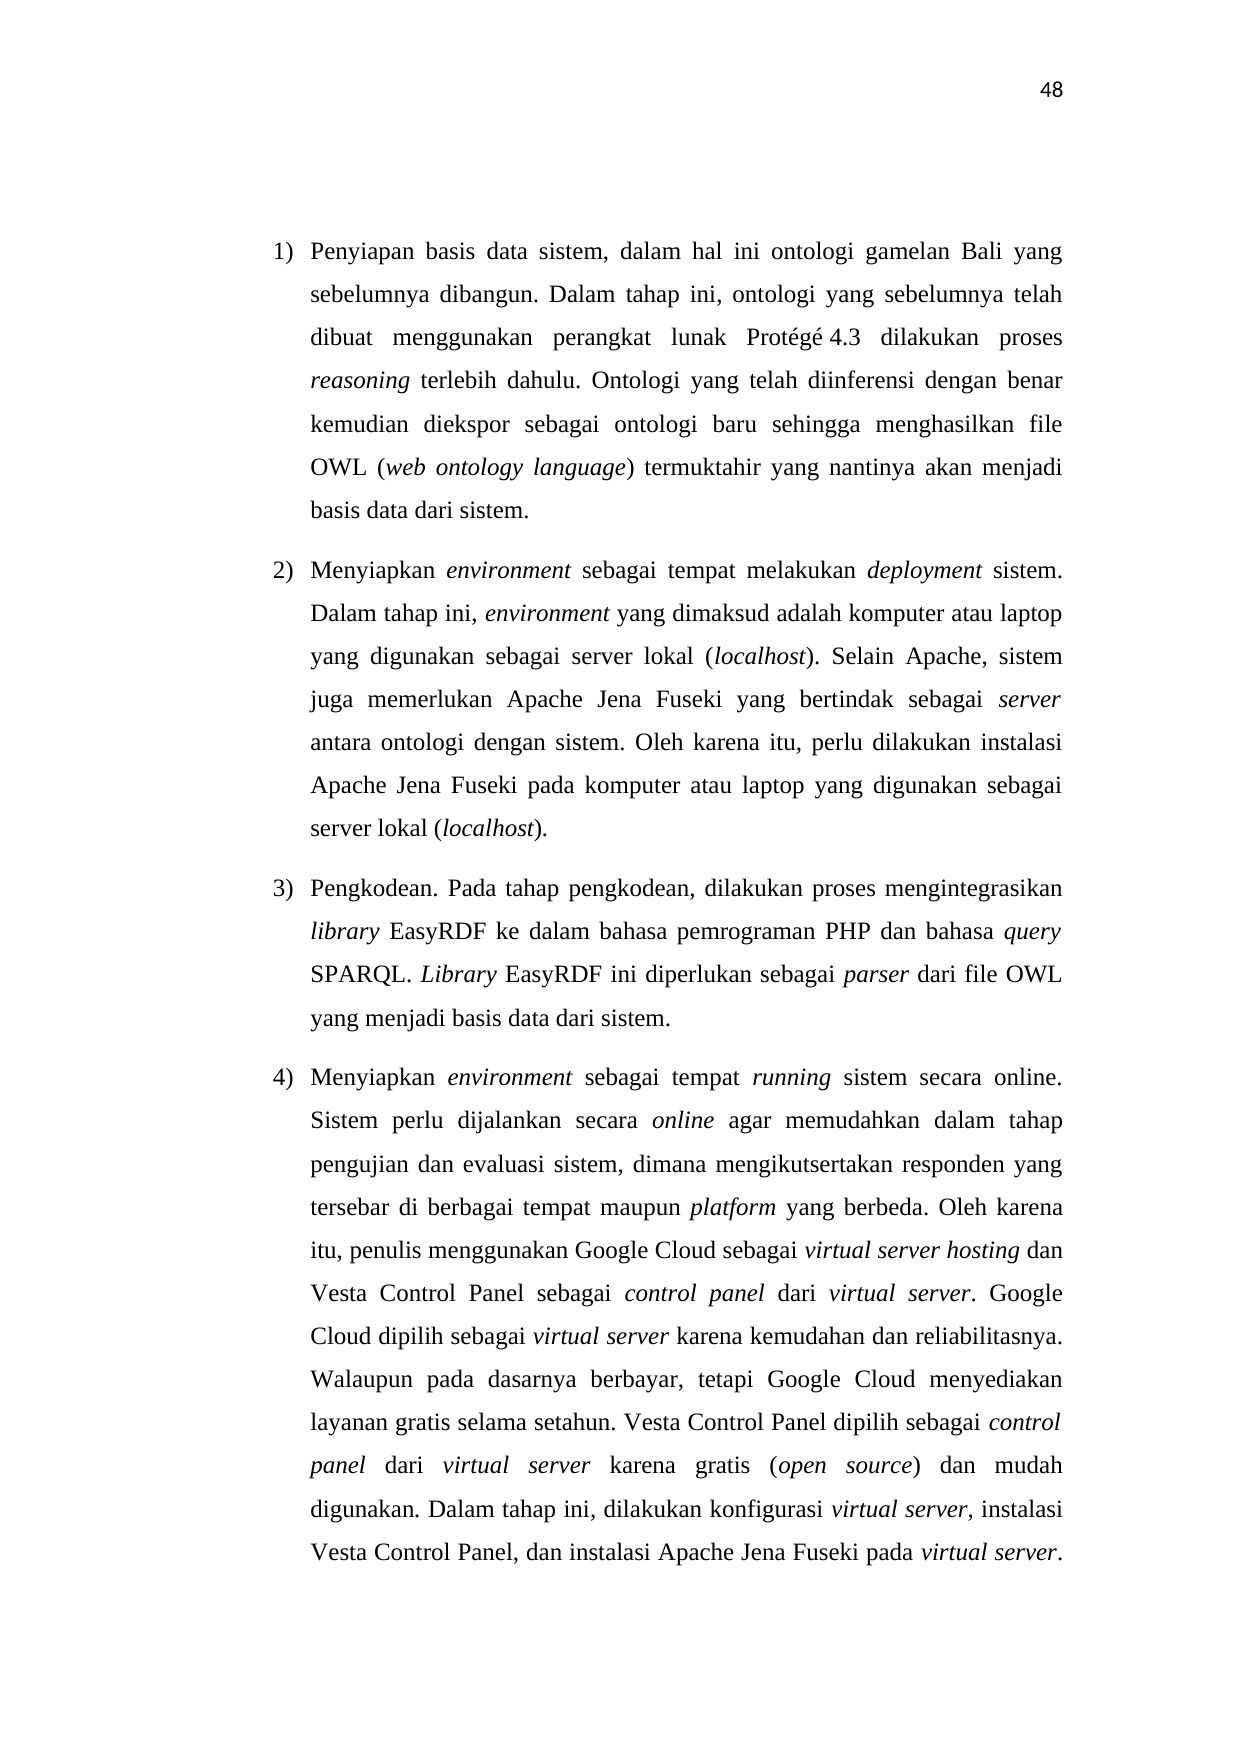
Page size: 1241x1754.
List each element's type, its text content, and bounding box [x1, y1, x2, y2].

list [273, 1062, 1063, 1566]
list Pengkodean. Pada tahap pengkodean, dilakukan proses mengintegrasikan library EasyRDF ke dalam bahasa pemrograman PHP dan bahasa query SPARQL. Library EasyRDF ini diperlukan sebagai parser dari file OWL yang menjadi basis data dari sistem. [273, 873, 1063, 1031]
list Menyiapkan environment sebagai tempat melakukan deployment sistem. Dalam tahap ini, environment yang dimaksud adalah komputer atau laptop yang digunakan sebagai server lokal (localhost). Selain Apache, sistem juga memerlukan Apache Jena Fuseki yang bertindak sebagai server antara ontologi dengan sistem. Oleh karena itu, perlu dilakukan instalasi Apache Jena Fuseki pada komputer atau laptop yang digunakan sebagai server lokal (localhost). [273, 555, 1063, 842]
list Penyiapan basis data sistem, dalam hal ini ontologi gamelan Bali yang sebelumnya dibangun. Dalam tahap ini, ontologi yang sebelumnya telah dibuat menggunakan perangkat lunak Protégé 4.3 dilakukan proses reasoning terlebih dahulu. Ontologi yang telah diinferensi dengan benar kemudian diekspor sebagai ontologi baru sehingga menghasilkan file OWL (web ontology language) termuktahir yang nantinya akan menjadi basis data dari sistem. [273, 236, 1063, 524]
